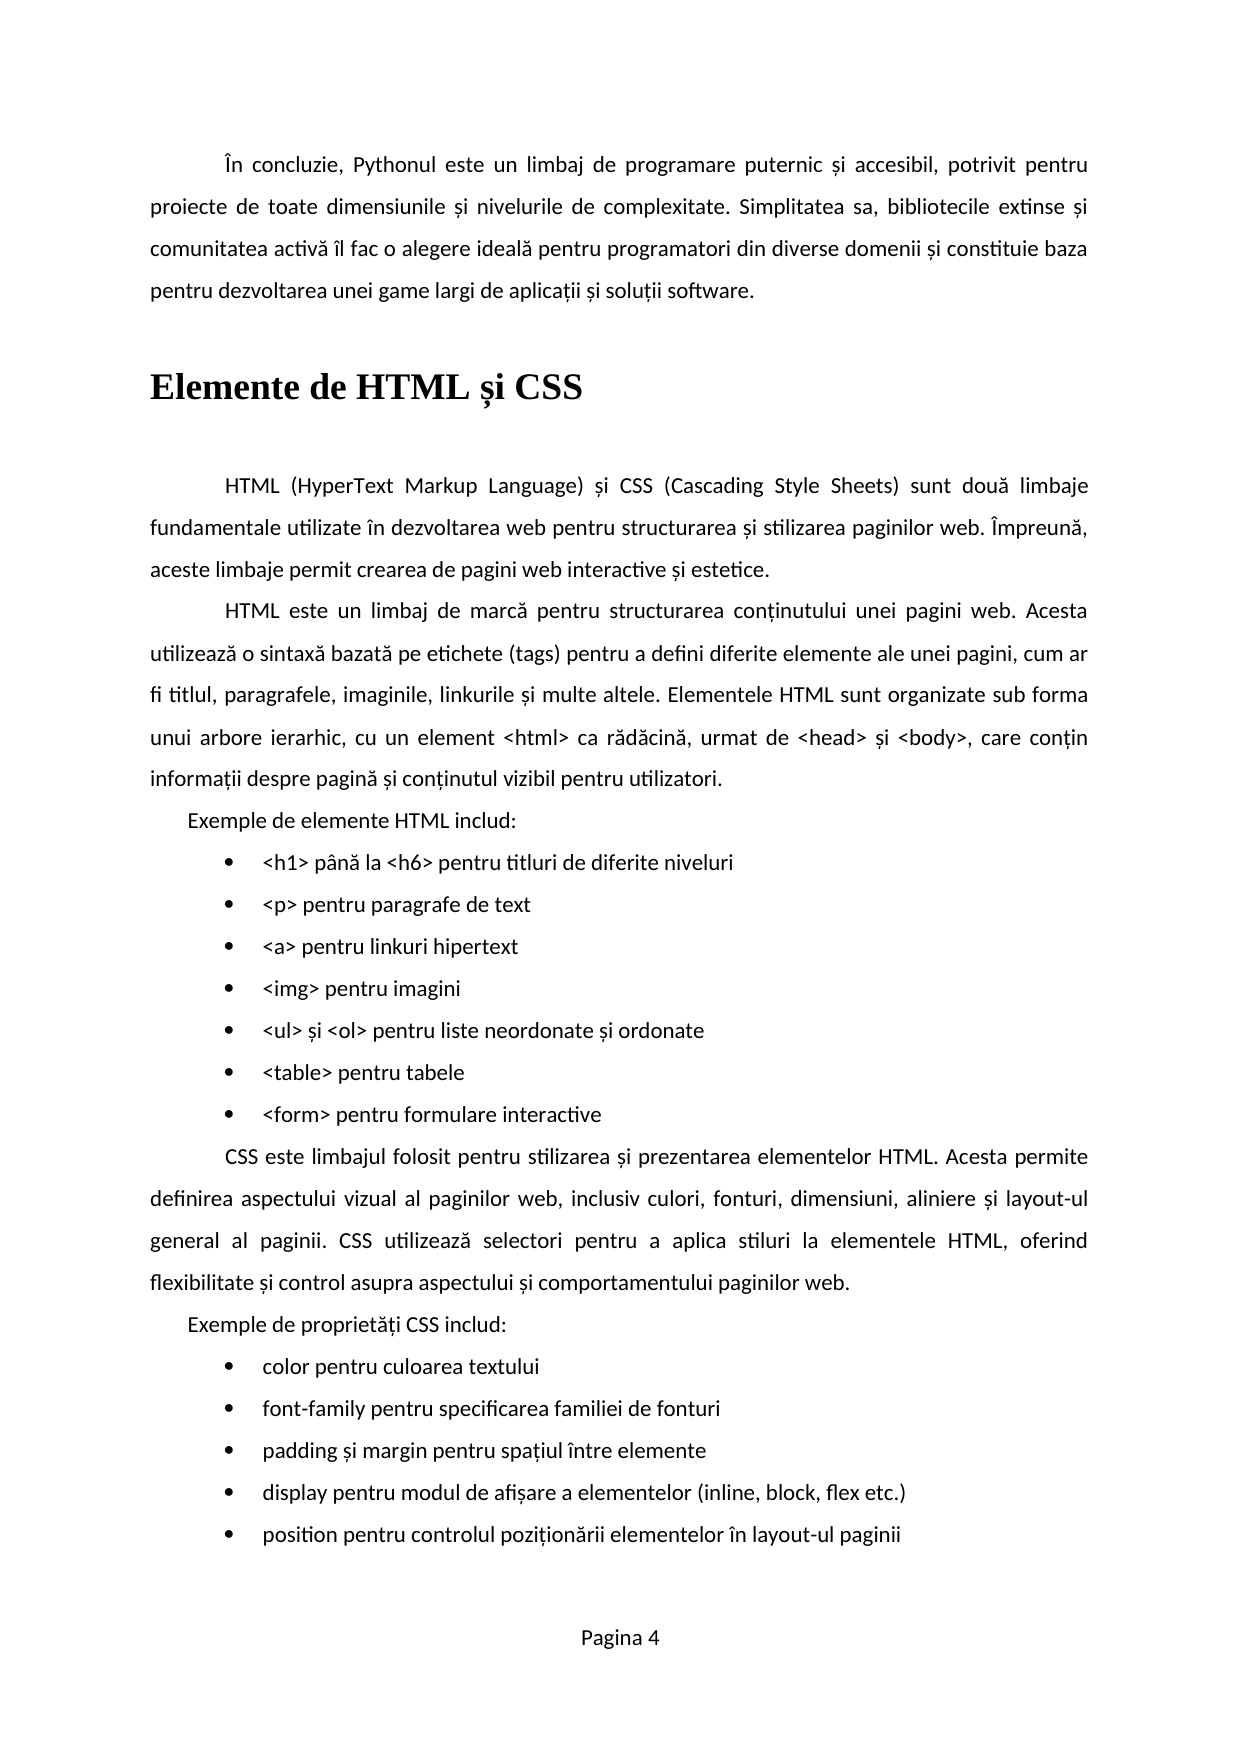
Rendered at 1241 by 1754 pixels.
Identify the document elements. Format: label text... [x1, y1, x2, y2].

list position pentru controlul poziționării elementelor în layout-ul paginii [225, 1520, 1090, 1548]
list font-family pentru specificarea familiei de fonturi [225, 1394, 1090, 1422]
text HTML este un limbaj de marcă pentru structurarea conținutului unei pagini web. Acesta utilizează o sintaxă bazată pe etichete (tags) pentru a defini diferite elemente ale unei pagini, cum ar fi titlul, paragrafele, imaginile, linkurile și multe altele. Elementele HTML sunt organizate sub forma unui arbore ierarhic, cu un element <html> ca rădăcină, urmat de <head> și <body>, care conțin informații despre pagină și conținutul vizibil pentru utilizatori. [150, 597, 1090, 793]
list color pentru culoarea textului [225, 1352, 1090, 1380]
text Exemple de proprietăți CSS includ: [150, 1310, 1090, 1338]
list <form> pentru formulare interactive [225, 1100, 1090, 1128]
list padding și margin pentru spațiul între elemente [225, 1436, 1090, 1464]
text HTML (HyperText Markup Language) și CSS (Cascading Style Sheets) sunt două limbaje fundamentale utilizate în dezvoltarea web pentru structurarea și stilizarea paginilor web. Împreună, aceste limbaje permit crearea de pagini web interactive și estetice. [150, 471, 1090, 583]
list <a> pentru linkuri hipertext [225, 932, 1090, 961]
list <h1> până la <h6> pentru titluri de diferite niveluri [225, 848, 1090, 877]
subtitle Elemente de HTML și CSS [150, 364, 1090, 407]
list <img> pentru imagini [225, 974, 1090, 1002]
list display pentru modul de afișare a elementelor (inline, block, flex etc.) [225, 1478, 1090, 1506]
text În concluzie, Pythonul este un limbaj de programare puternic și accesibil, potrivit pentru proiecte de toate dimensiunile și nivelurile de complexitate. Simplitatea sa, bibliotecile extinse și comunitatea activă îl fac o alegere ideală pentru programatori din diverse domenii și constituie baza pentru dezvoltarea unei game largi de aplicații și soluții software. [150, 150, 1090, 304]
text Exemple de elemente HTML includ: [150, 807, 1090, 834]
text CSS este limbajul folosit pentru stilizarea și prezentarea elementelor HTML. Acesta permite definirea aspectului vizual al paginilor web, inclusiv culori, fonturi, dimensiuni, aliniere și layout-ul general al paginii. CSS utilizează selectori pentru a aplica stiluri la elementele HTML, oferind flexibilitate și control asupra aspectului și comportamentului paginilor web. [150, 1142, 1090, 1296]
list <p> pentru paragrafe de text [225, 891, 1090, 918]
list <table> pentru tabele [225, 1058, 1090, 1086]
list <ul> și <ol> pentru liste neordonate și ordonate [225, 1016, 1090, 1044]
